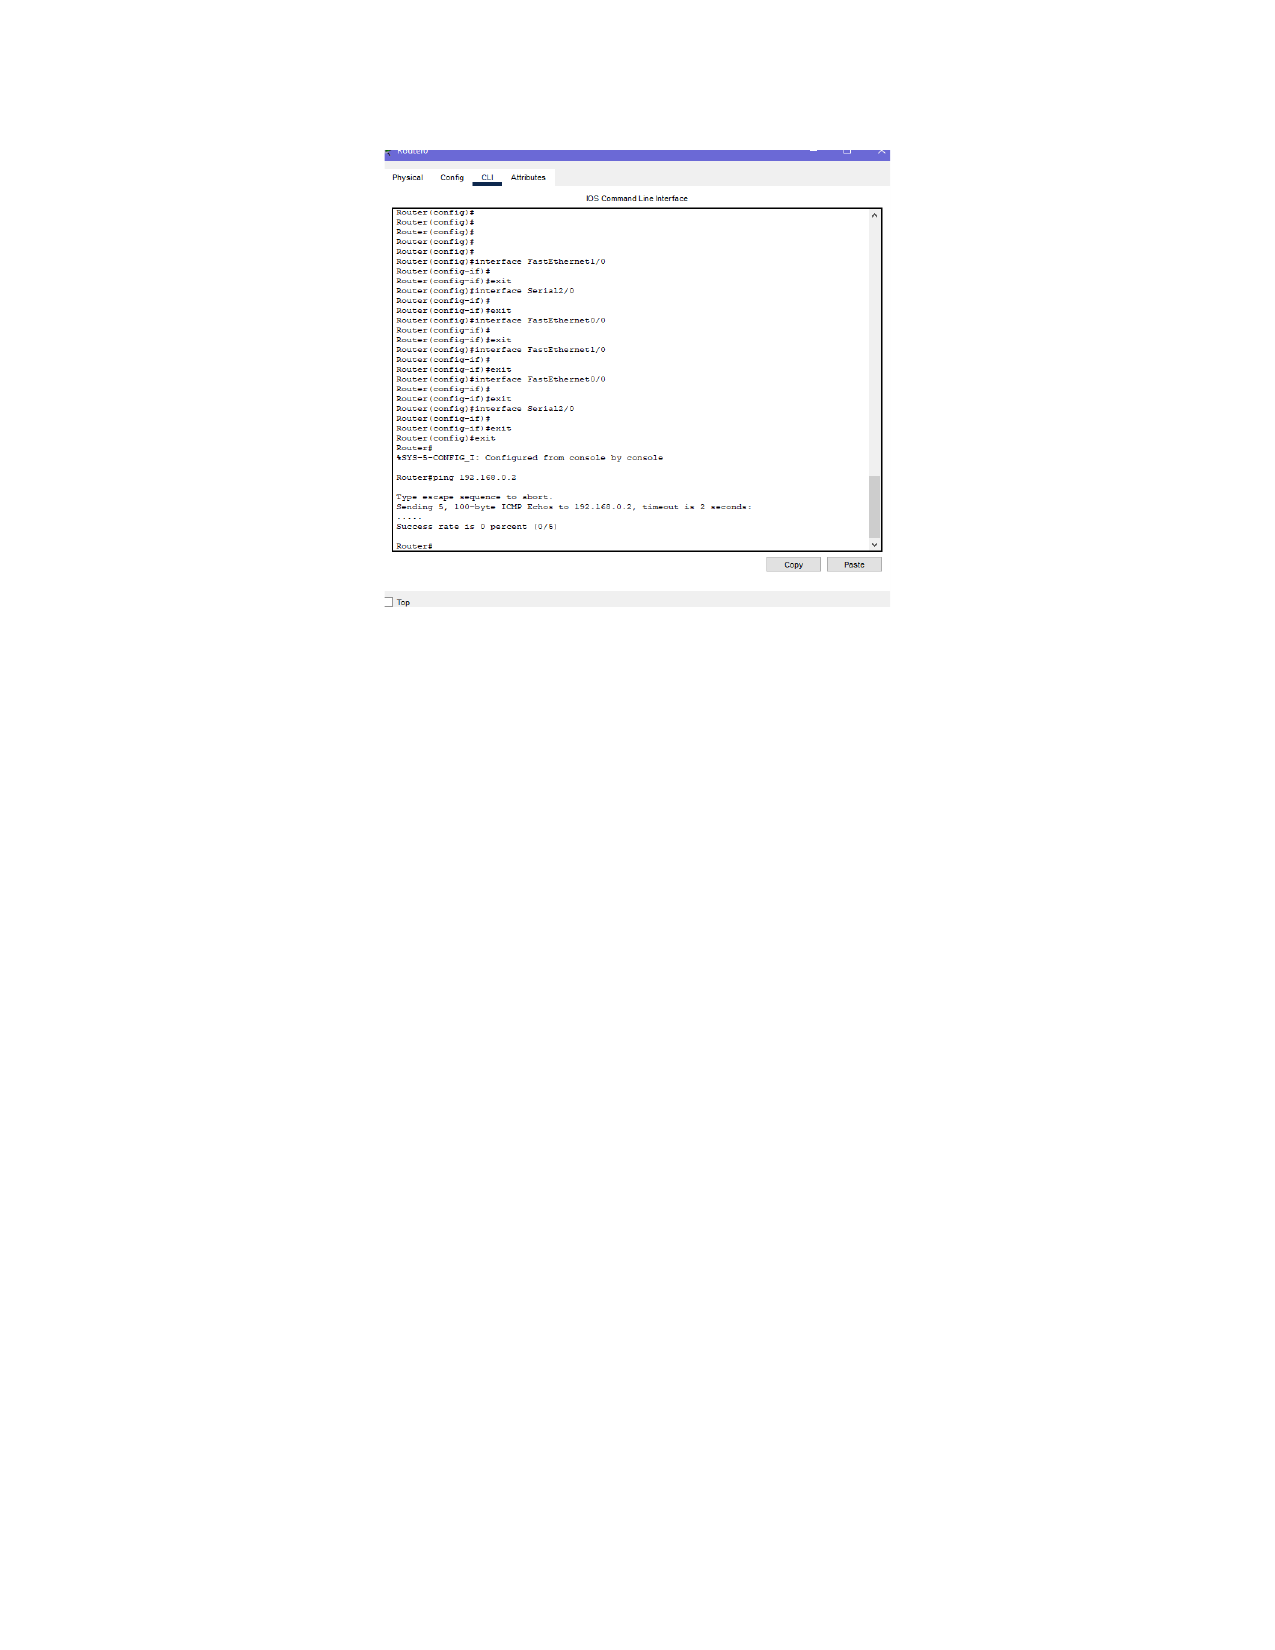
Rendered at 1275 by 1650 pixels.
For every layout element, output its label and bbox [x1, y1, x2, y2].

picture [384, 150, 891, 607]
